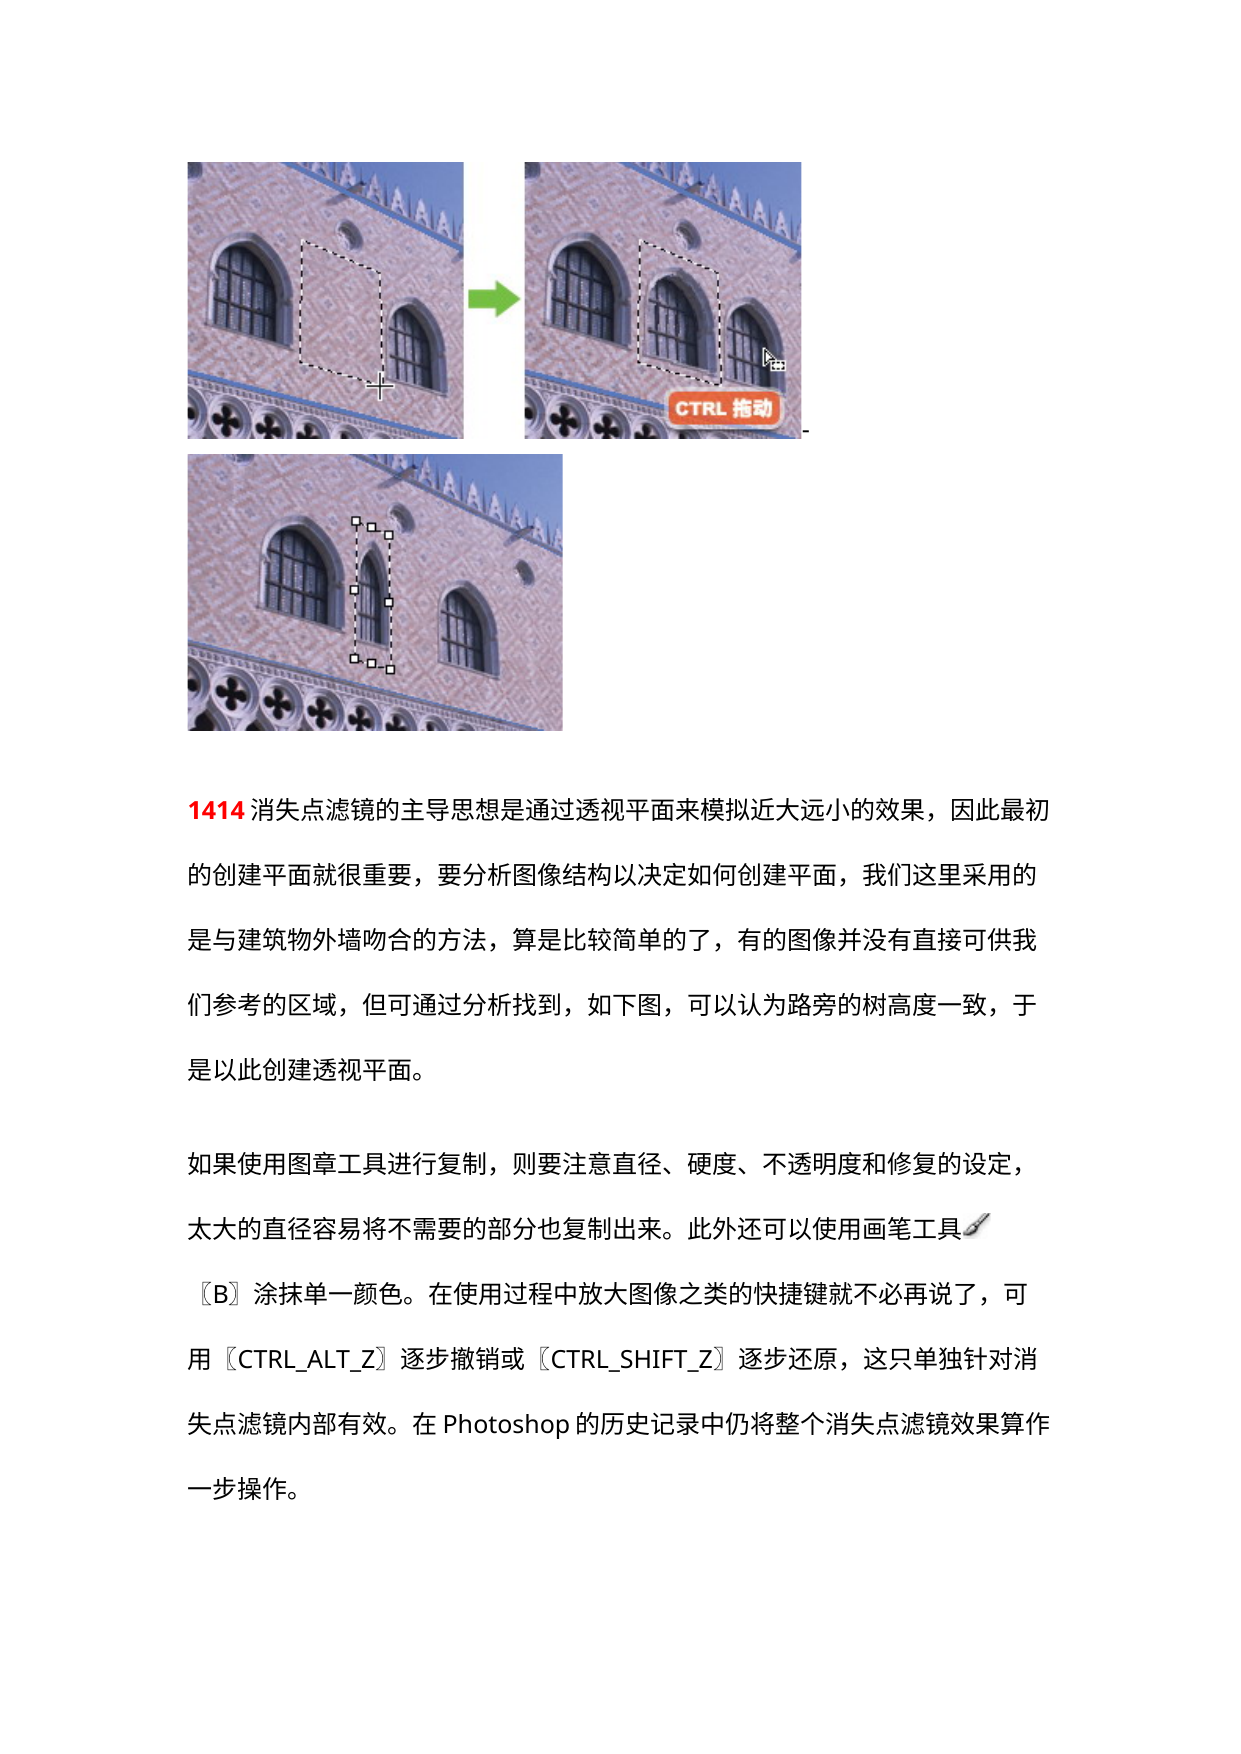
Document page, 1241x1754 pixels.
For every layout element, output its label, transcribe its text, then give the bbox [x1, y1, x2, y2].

picture [187, 454, 563, 731]
picture [962, 1213, 991, 1239]
text 如果使用图章工具进行复制，则要注意直径、硬度、不透明度和修复的设定，太大的直径容易将不需要的部分也复制出来。此外还可以使用画笔工具〖B〗涂抹单一颜色。在使用过程中放大图像之类的快捷键就不必再说了，可用〖CTRL_ALT_Z〗逐步撤销或〖CTRL_SHIFT_Z〗逐步还原，这只单独针对消失点滤镜内部有效。在Photoshop的历史记录中仍将整个消失点滤镜效果算作一步操作。 [187, 1130, 1053, 1520]
text 1414消失点滤镜的主导思想是通过透视平面来模拟近大远小的效果，因此最初的创建平面就很重要，要分析图像结构以决定如何创建平面，我们这里采用的是与建筑物外墙吻合的方法，算是比较简单的了，有的图像并没有直接可供我们参考的区域，但可通过分析找到，如下图，可以认为路旁的树高度一致，于是以此创建透视平面。 [187, 776, 1053, 1101]
picture [187, 162, 802, 439]
